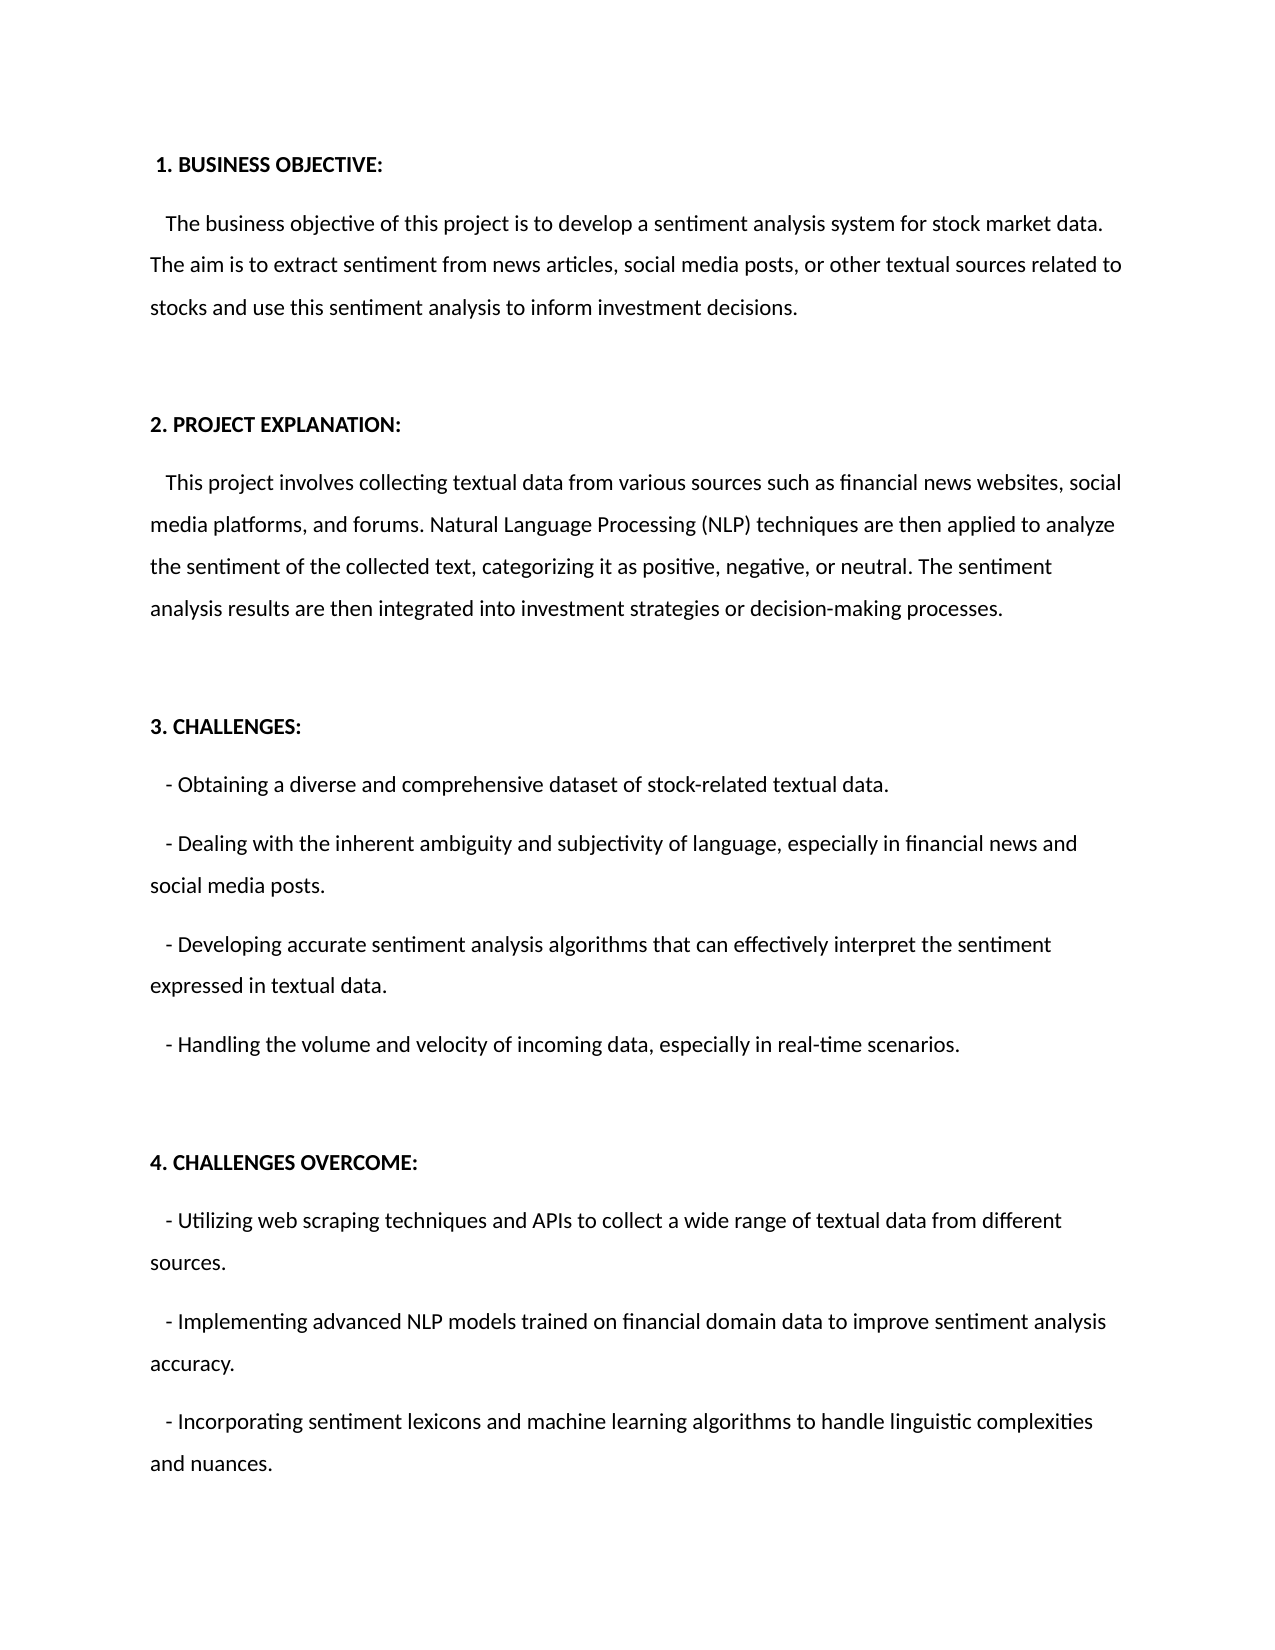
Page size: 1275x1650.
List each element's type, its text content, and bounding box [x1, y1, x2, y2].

text - Obtaining a diverse and comprehensive dataset of stock-related textual data. [150, 770, 1125, 798]
text - Utilizing web scraping techniques and APIs to collect a wide range of textual data from different sources. [150, 1206, 1125, 1276]
text - Handling the volume and velocity of incoming data, especially in real-time scenarios. [150, 1030, 1125, 1058]
text - Implementing advanced NLP models trained on financial domain data to improve sentiment analysis accuracy. [150, 1307, 1125, 1377]
text 3. CHALLENGES: [150, 712, 1125, 740]
text 4. CHALLENGES OVERCOME: [150, 1148, 1125, 1176]
text - Developing accurate sentiment analysis algorithms that can effectively interpret the sentiment expressed in textual data. [150, 930, 1125, 1000]
text - Incorporating sentiment lexicons and machine learning algorithms to handle linguistic complexities and nuances. [150, 1407, 1125, 1477]
text 2. PROJECT EXPLANATION: [150, 410, 1125, 438]
text This project involves collecting textual data from various sources such as financial news websites, social media platforms, and forums. Natural Language Processing (NLP) techniques are then applied to analyze the sentiment of the collected text, categorizing it as positive, negative, or neutral. The sentiment analysis results are then integrated into investment strategies or decision-making processes. [150, 468, 1125, 622]
text 1. BUSINESS OBJECTIVE: [150, 150, 1125, 178]
text - Dealing with the inherent ambiguity and subjectivity of language, especially in financial news and social media posts. [150, 829, 1125, 899]
text The business objective of this project is to develop a sentiment analysis system for stock market data. The aim is to extract sentiment from news articles, social media posts, or other textual sources related to stocks and use this sentiment analysis to inform investment decisions. [150, 209, 1125, 321]
